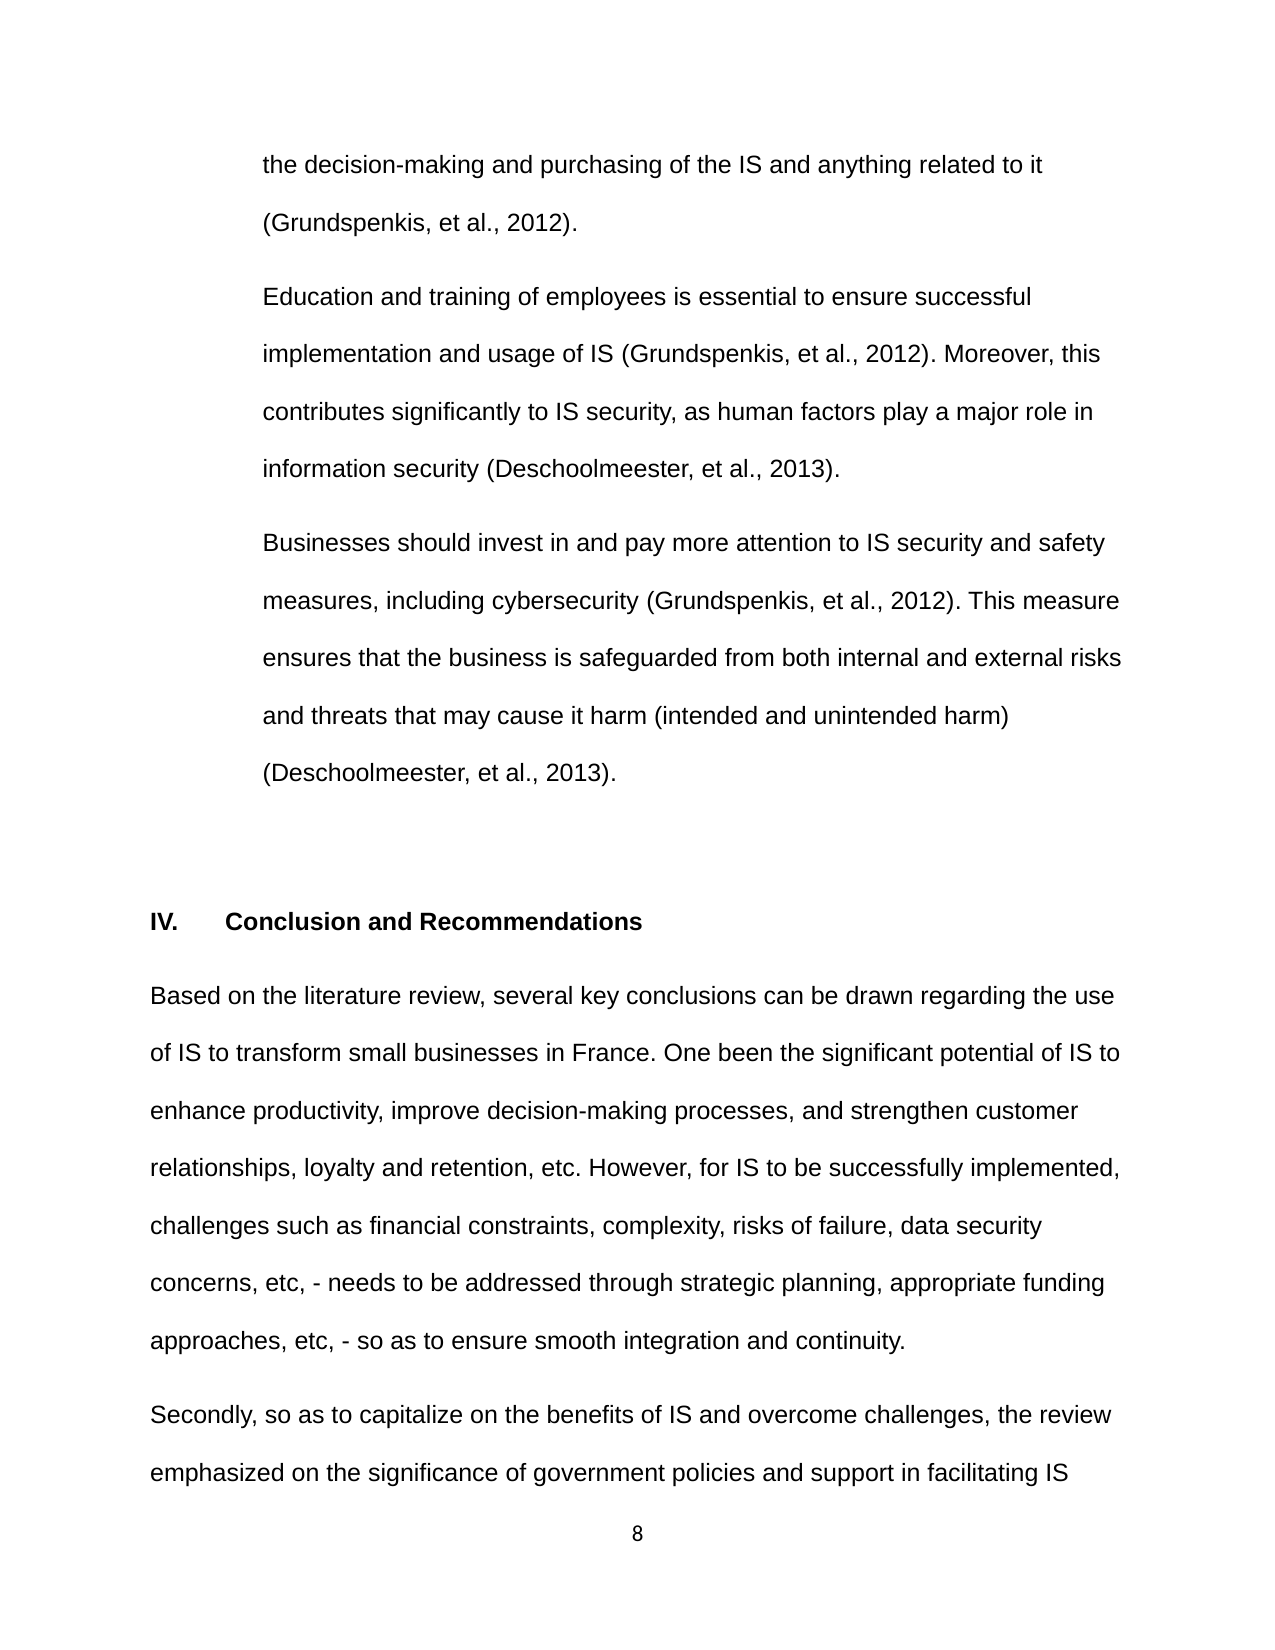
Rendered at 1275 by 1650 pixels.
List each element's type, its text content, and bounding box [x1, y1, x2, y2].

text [262, 150, 1125, 236]
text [150, 1400, 1125, 1486]
text Based on the literature review, several key conclusions can be drawn regarding the use of IS to transform small businesses in France. One been the significant potential of IS to enhance productivity, improve decision-making processes, and strengthen customer relationships, loyalty and retention, etc. However, for IS to be successfully implemented, challenges such as financial constraints, complexity, risks of failure, data security concerns, etc, - needs to be addressed through strategic planning, appropriate funding approaches, etc, - so as to ensure smooth integration and continuity. [150, 981, 1125, 1354]
text Education and training of employees is essential to ensure successful implementation and usage of IS . Moreover, this contributes significantly to IS security, as human factors play a major role in information security . [262, 282, 1125, 483]
text Businesses should invest in and pay more attention to IS security and safety measures, including cybersecurity . This measure ensures that the business is safeguarded from both internal and external risks and threats that may cause it harm (intended and unintended harm) . [262, 528, 1125, 787]
list Conclusion and Recommendations [150, 907, 1125, 935]
